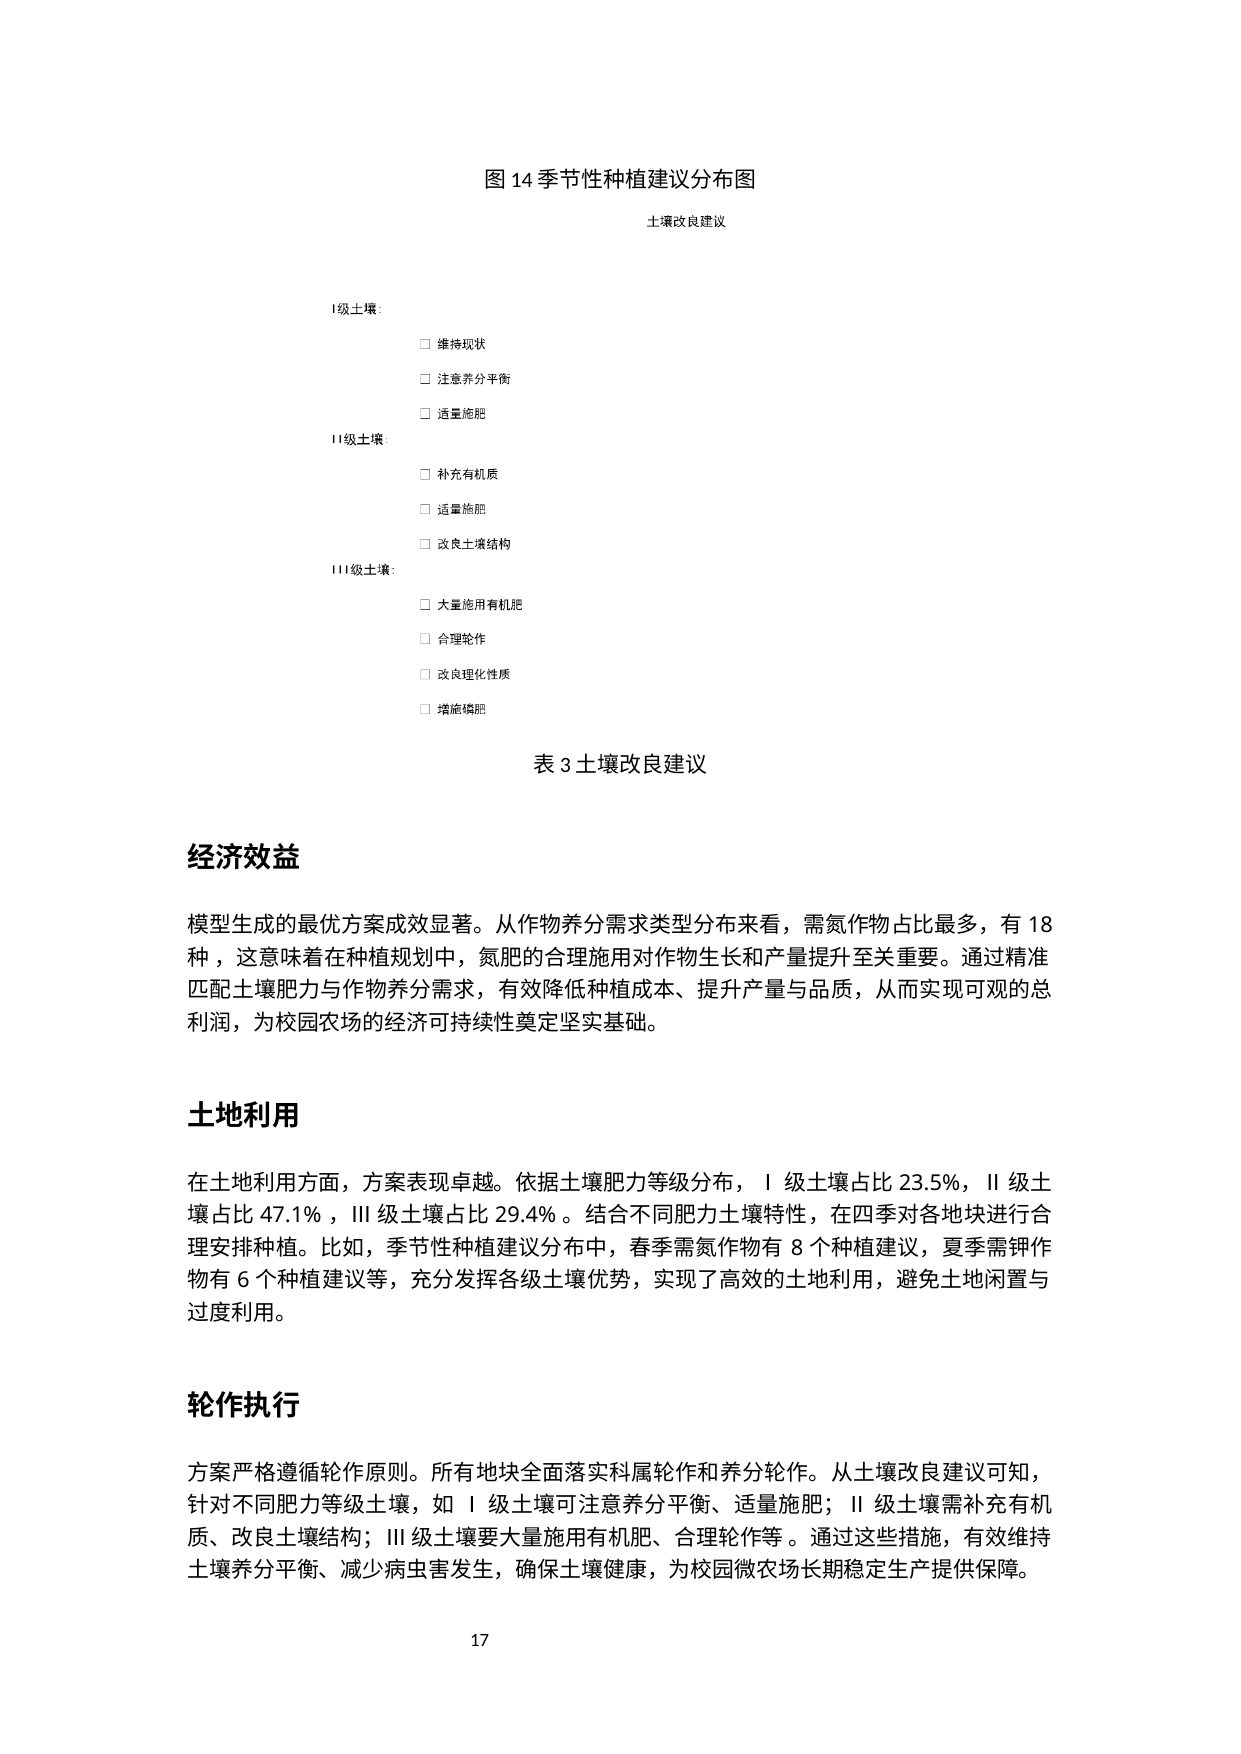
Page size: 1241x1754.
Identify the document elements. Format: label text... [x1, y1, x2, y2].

text 在土地利用方面，方案表现卓越。依据土壤肥力等级分布，Ⅰ 级土壤占比 23.5%，Ⅱ 级土壤占比 47.1% ，Ⅲ 级土壤占比 29.4% 。结合不同肥力土壤特性，在四季对各地块进行合理安排种植。比如，季节性种植建议分布中，春季需氮作物有 8 个种植建议，夏季需钾作物有 6 个种植建议等，充分发挥各级土壤优势，实现了高效的土地利用，避免土地闲置与过度利用。 [187, 1164, 1053, 1327]
subtitle 轮作执行 [187, 1371, 1053, 1436]
text 图14 季节性种植建议分布图 [187, 162, 1053, 194]
text 表3 土壤改良建议 [187, 747, 1053, 779]
subtitle 土地利用 [187, 1081, 1053, 1146]
text 模型生成的最优方案成效显著。从作物养分需求类型分布来看，需氮作物占比最多，有 18 种 ，这意味着在种植规划中，氮肥的合理施用对作物生长和产量提升至关重要。通过精准匹配土壤肥力与作物养分需求，有效降低种植成本、提升产量与品质，从而实现可观的总利润，为校园农场的经济可持续性奠定坚实基础。 [187, 907, 1053, 1037]
picture [187, 194, 1053, 739]
subtitle 经济效益 [187, 823, 1053, 888]
text 方案严格遵循轮作原则。所有地块全面落实科属轮作和养分轮作。从土壤改良建议可知，针对不同肥力等级土壤，如 Ⅰ 级土壤可注意养分平衡、适量施肥；Ⅱ 级土壤需补充有机质、改良土壤结构；Ⅲ 级土壤要大量施用有机肥、合理轮作等 。通过这些措施，有效维持土壤养分平衡、减少病虫害发生，确保土壤健康，为校园微农场长期稳定生产提供保障。 [187, 1454, 1053, 1584]
